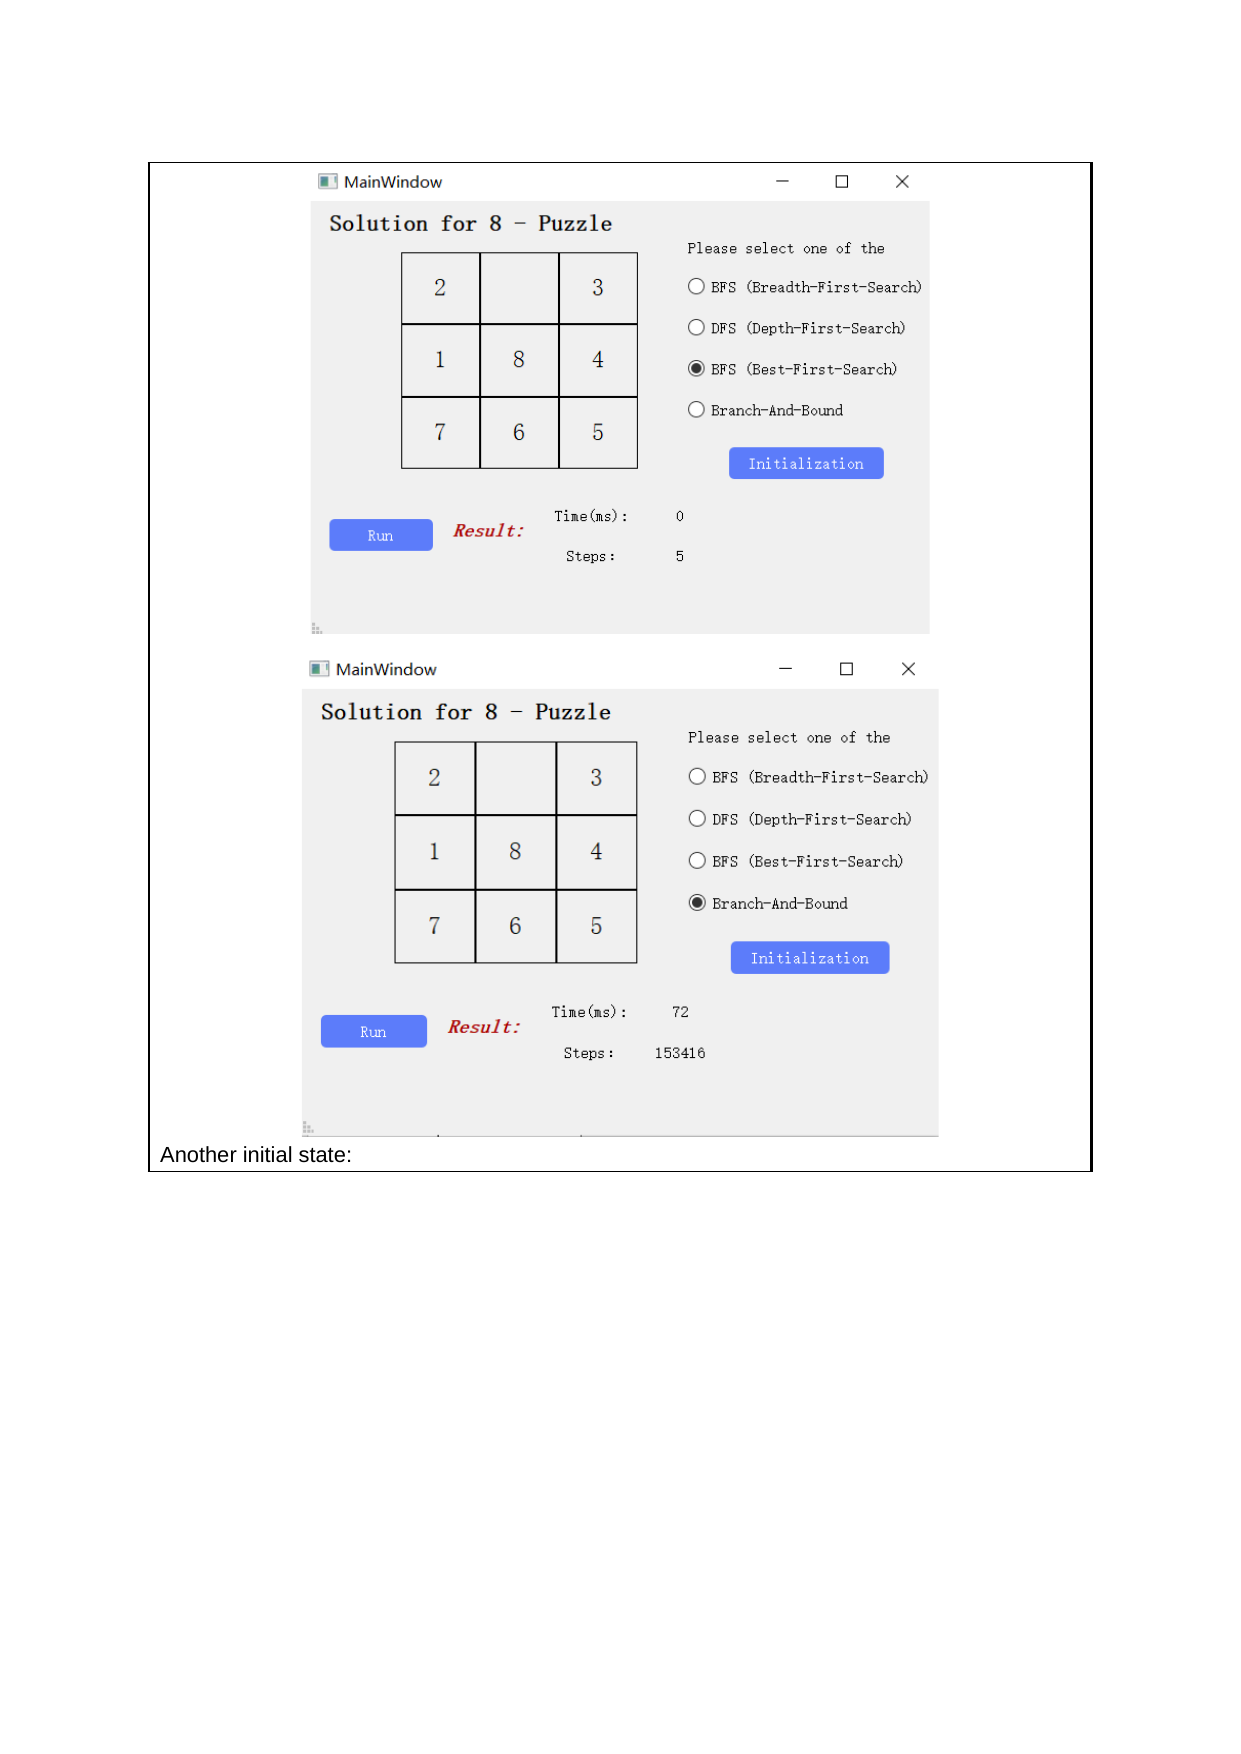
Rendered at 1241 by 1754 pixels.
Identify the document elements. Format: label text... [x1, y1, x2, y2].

picture [310, 163, 930, 634]
picture [301, 650, 939, 1137]
table_cell 【实验过程】 实验步骤： Definition of class and function： Class: MySearch Data member: shifts: A data that type is vector<vector<int>> which stores the possible moving for each possible position of 0 visit: A data that type is unordered_set<string> which stores the visited state so that no it will not repeat. init_state: The initial state of the 8-puzzle problems goal_state: The goal state of the 9-puzzle problems step: Recording the running step for the solving algorithm. run_time: Recording the running time for the lowerBound: Using for Branch and Bound Searching algorithm to cut off the finding steps. Member functions: searchHelp: Used to select a Tree Search Algorithm to solve the problem. getSearchTime: Return run_time. getSearchStep：Return step setInitState: set initial state. setGoalState: set goal state. bfs: Run the breadth first search. dfs: Run the depth first search. best_first: Run the best first search. Astar: Run the A* Search. cmp: The evaluation function of the Best First Search and return true of false for the comparison of two state. The evolution value is the right position in the current state compared to the goal state. Each right position, the value of the current state adds 1. move: Move the 0 to the other position according to the current position. Combine the MySearch with the UI by Qt Class: MainWindow Data member: MainWindow *ui : create UI widget searchType: select one algorithm for searching init_state = "203184765" : initial state goal_state = "123804765": goal state MySearch* s: the class of the searching Table: label list of the view of 8-puzzle buttonList : button list Member functions: on_pushButton_clicked: push button then initialize the initial state on_pushButton_2_clicked: push button then run the selected algorithm. If no algorithm is selected give a warning “"please select searching methods”. If no result, give a message with error “it doesn't have a solution”. If has a result, give a information” solution has been found” settable: Set the 8-puzzle table according to the initial state. (3)Run program in the main function: Create an object of the class Mysearch. Then call the member function searchHelp to run the different Tree Search Algorithms. In the searchHelp function will print the running time of running the algorithm and each algorithm will 实验数据： The UI is followed Initial State: 203184765 Goal State: 123804765 实验主要过程： There are 4 main procedures of the experiment: Breath First Search: Input: A string of initial state Output: The step to find out the goal state of fail to find the goal state Initial queue Push the initial state into the queue Insert the initial state to the visited set While the queue is not empty do Begin Current state:= the first element in queue Step++ If Current state = goal state then Print the step End the function For each possible move of the Current state do Begin Move to the next state If the next state is not in the set of visited then Add the next state to the queue Add the next state to the visited state End End Depth First Search: Input: A string of current state, the depth of current state in the searching tree Output: The step to find out the goal state of fail to find the goal state Initial queue Step++ Add the current state to the visited state If depth> lowerBound then End the function If Current state = goal state then Print the step End the function For each possible move of the Current state do Begin Move to the next state If the next state is not in the set of visited then Recursive call the dfs(next state,depth+1) End Best First Search Input: A string of initial state Output: The step to find out the goal state of fail to find the goal state Initial vector Push back the initial state into the vector Insert the initial state to the visited set While the vector is not empty do Begin Current state:= the last element in vector Step++ If Current state = goal state then Print the step End the function For each possible move of the Current state do Begin Move to the next state If the next state is not in the set of visited then Add the next state to the queue Add the next state to the visited state End Sort the vector according to the evaluation function “cmp” End Branch and Bound Search Input: A string of current state, the depth of current state in the searching tree Output: The step to find out the goal state of fail to find the goal state Initial queue Step++ Add the current state to the visited state If depth> lowerBound then End the function If Current state = goal state then Print the step lowerBound = min(lowerBound,depth); End the function For each possible move of the Current state do Begin Move to the next state If the next state is not in the set of visited then Recursive call the dfs(next state,depth+1) End 实验结果： Another initial state: [150, 163, 1090, 1171]
